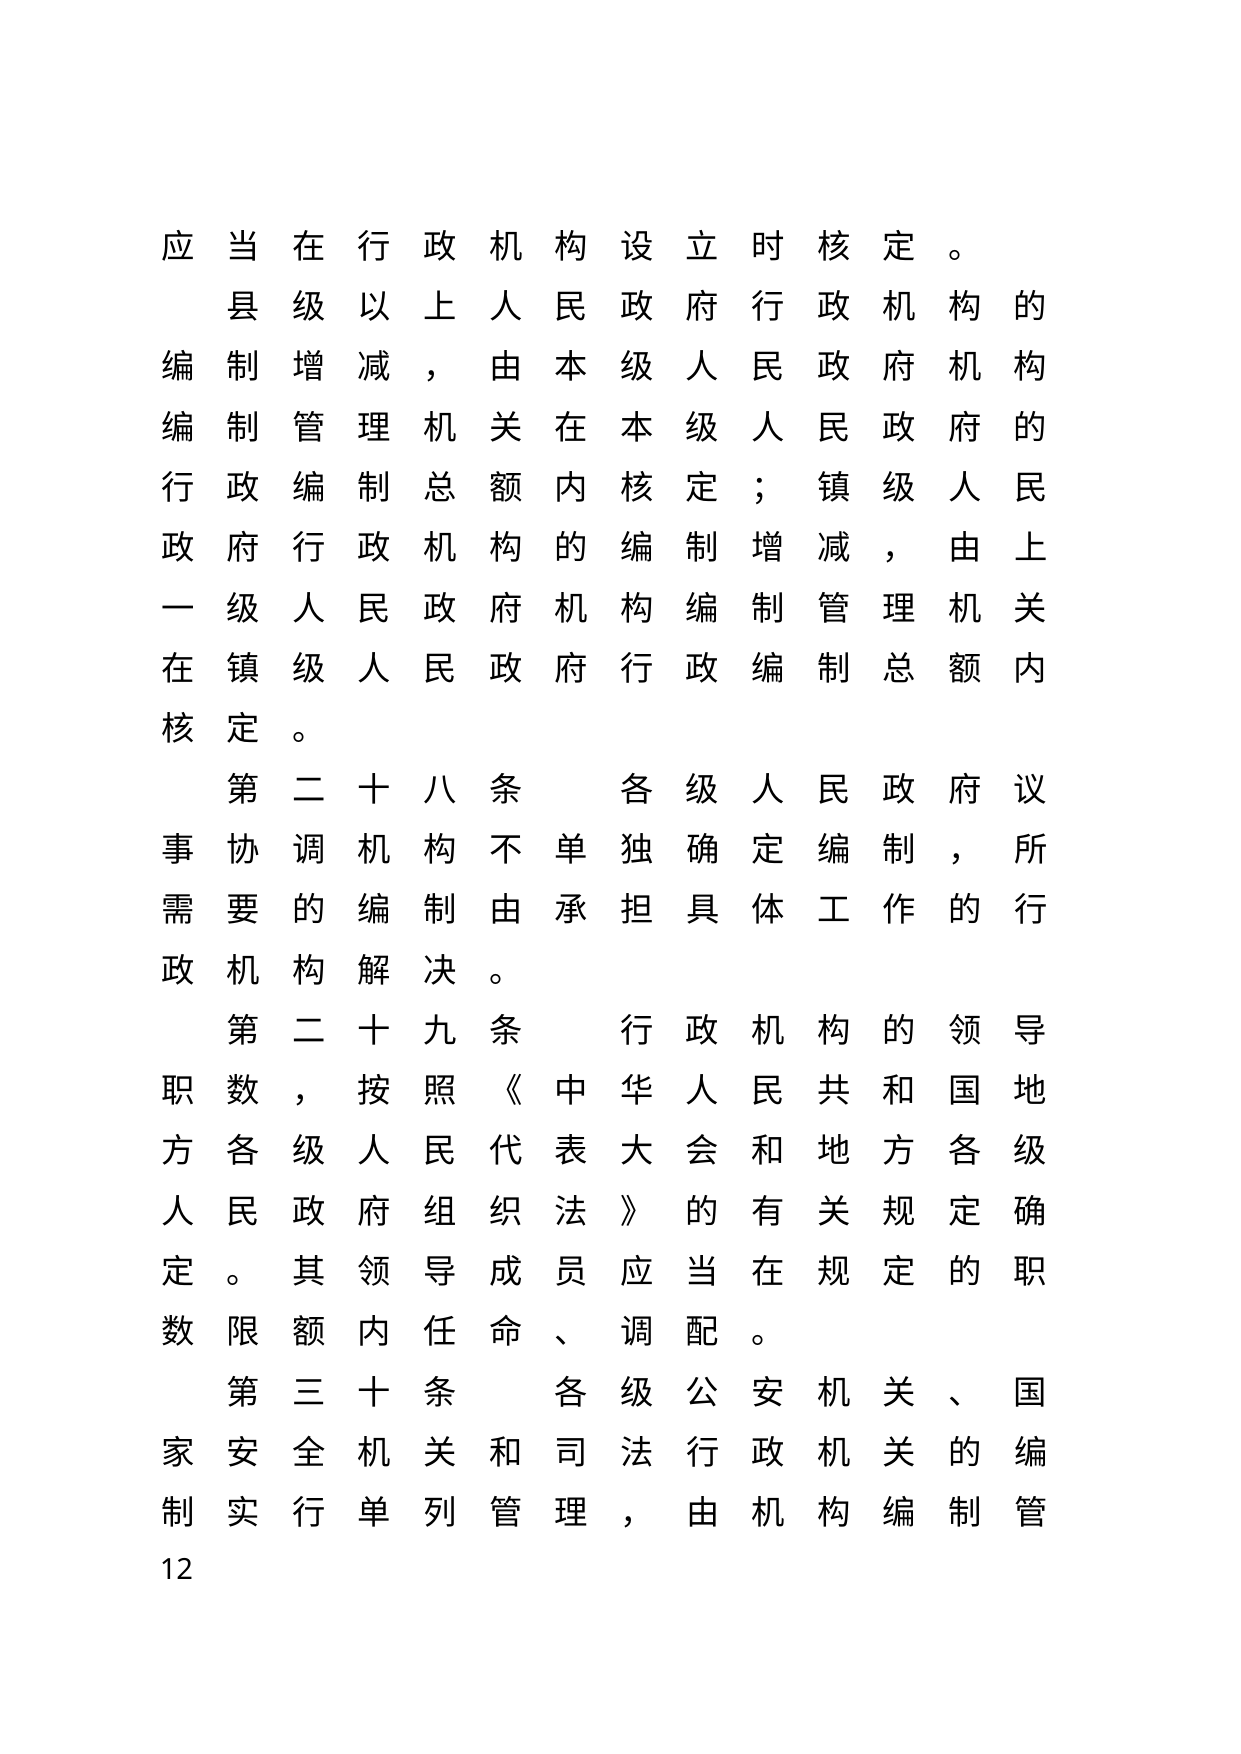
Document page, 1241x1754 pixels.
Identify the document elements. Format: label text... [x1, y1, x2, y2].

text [161, 213, 1079, 274]
text 县级以上人民政府行政机构的编制增减，由本级人民政府机构编制管理机关在本级人民政府的行政编制总额内核定；镇级人民政府行政机构的编制增减，由上一级人民政府机构编制管理机关在镇级人民政府行政编制总额内核定。 [161, 274, 1079, 756]
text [161, 1359, 1079, 1540]
text 第二十九条 行政机构的领导职数，按照《中华人民共和国地方各级人民代表大会和地方各级人民政府组织法》的有关规定确定。其领导成员应当在规定的职数限额内任命、调配。 [161, 998, 1079, 1359]
text 第二十八条 各级人民政府议事协调机构不单独确定编制，所需要的编制由承担具体工作的行政机构解决。 [161, 756, 1079, 998]
